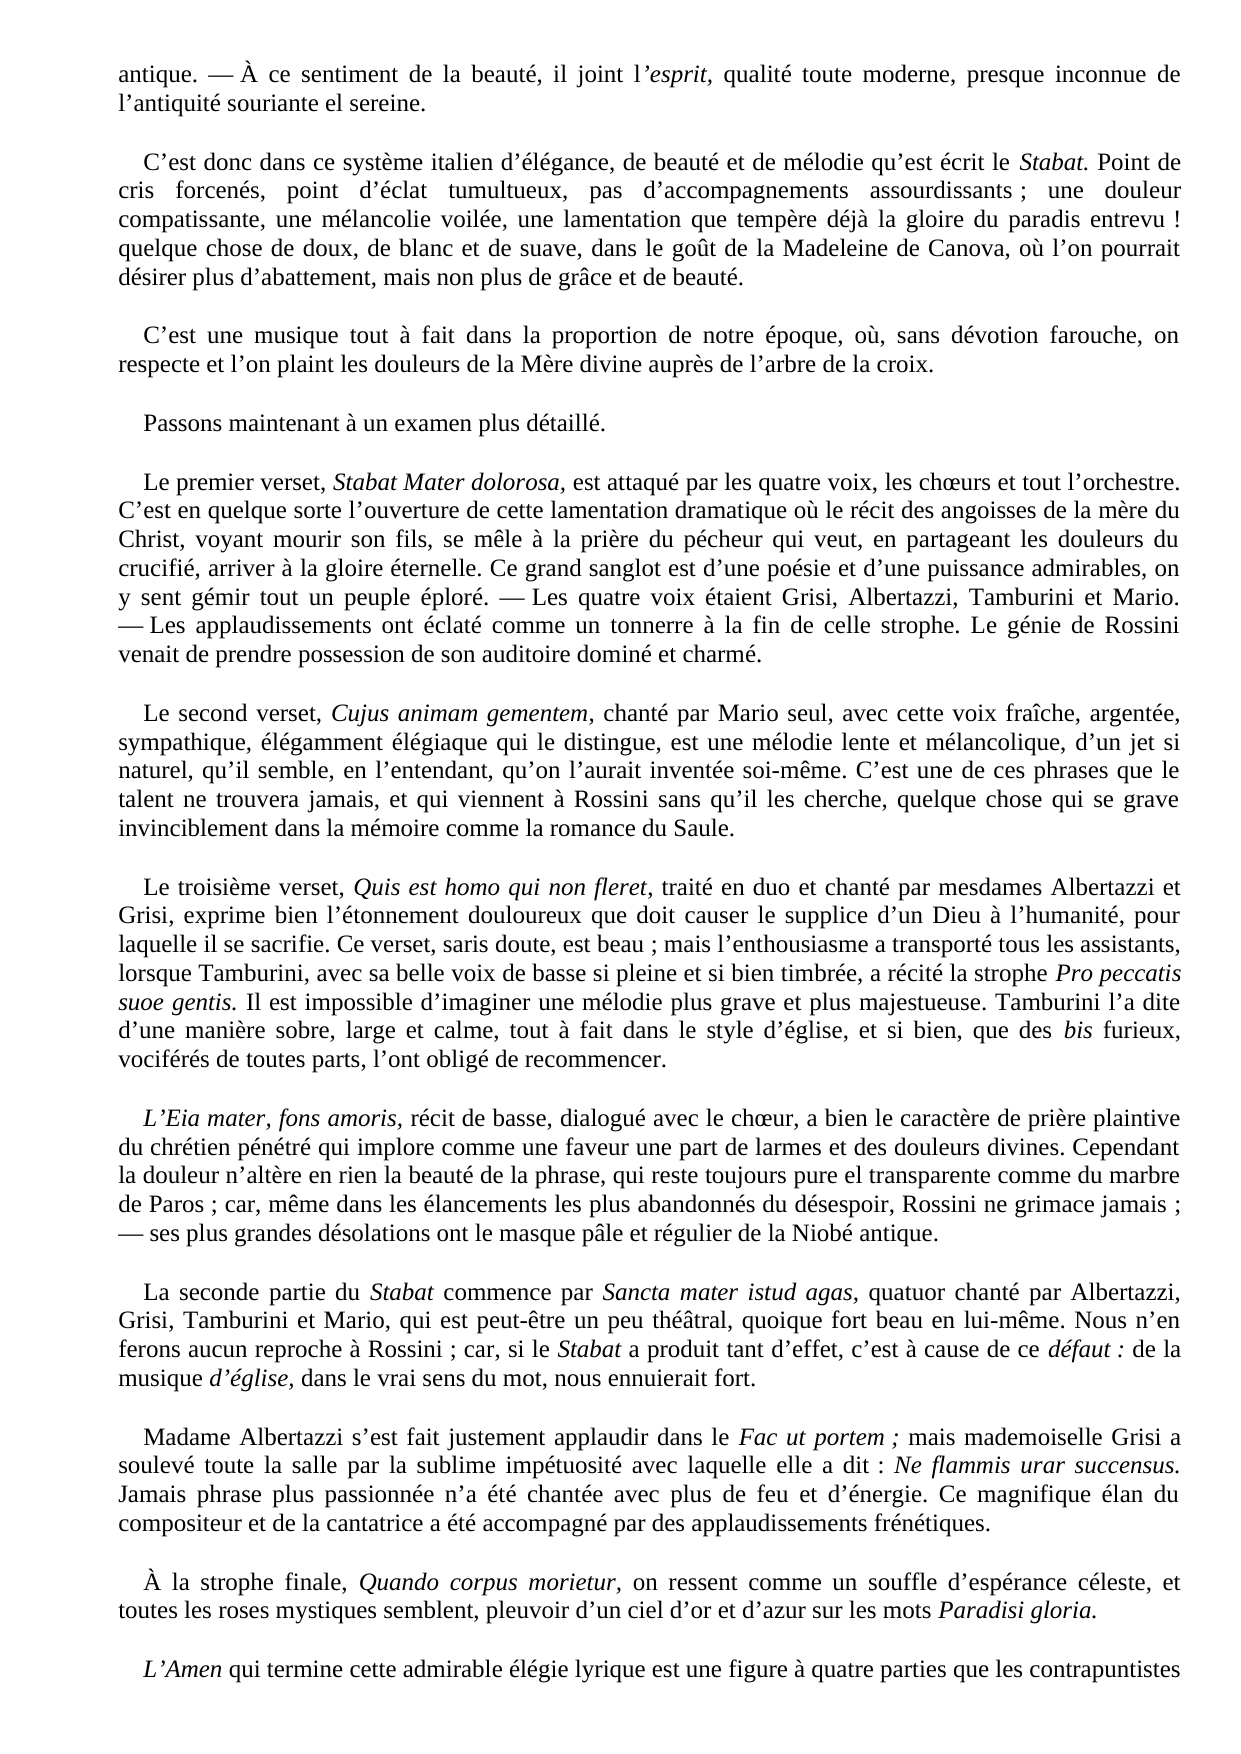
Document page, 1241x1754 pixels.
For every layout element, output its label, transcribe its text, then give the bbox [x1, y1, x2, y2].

text L’Eia mater, fons amoris, récit de basse, dialogué avec le chœur, a bien le caractère de prière plaintive du chrétien pénétré qui implore comme une faveur une part de larmes et des douleurs divines. Cependant la douleur n’altère en rien la beauté de la phrase, qui reste toujours pure el transparente comme du marbre de Paros ; car, même dans les élancements les plus abandonnés du désespoir, Rossini ne grimace jamais ; — ses plus grandes désolations ont le masque pâle et régulier de la Niobé antique. [118, 1103, 1181, 1247]
text Le second verset, Cujus animam gementem, chanté par Mario seul, avec cette voix fraîche, argentée, sympathique, élégamment élégiaque qui le distingue, est une mélodie lente et mélancolique, d’un jet si naturel, qu’il semble, en l’entendant, qu’on l’aurait inventée soi-même. C’est une de ces phrases que le talent ne trouvera jamais, et qui viennent à Rossini sans qu’il les cherche, quelque chose qui se grave invinciblement dans la mémoire comme la romance du Saule. [118, 698, 1181, 842]
text À la strophe finale, Quando corpus morietur, on ressent comme un souffle d’espérance céleste, et toutes les roses mystiques semblent, pleuvoir d’un ciel d’or et d’azur sur les mots Paradisi gloria. [118, 1567, 1181, 1624]
text Madame Albertazzi s’est fait justement applaudir dans le Fac ut portem ; mais mademoiselle Grisi a soulevé toute la salle par la sublime impétuosité avec laquelle elle a dit : Ne flammis urar succensus. Jamais phrase plus passionnée n’a été chantée avec plus de feu et d’énergie. Ce magnifique élan du compositeur et de la cantatrice a été accompagné par des applaudissements frénétiques. [118, 1422, 1181, 1537]
text C’est une musique tout à fait dans la proportion de notre époque, où, sans dévotion farouche, on respecte et l’on plaint les douleurs de la Mère divine auprès de l’arbre de la croix. [118, 320, 1181, 378]
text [118, 1654, 1181, 1683]
text C’est donc dans ce système italien d’élégance, de beauté et de mélodie qu’est écrit le Stabat. Point de cris forcenés, point d’éclat tumultueux, pas d’accompagnements assourdissants ; une douleur compatissante, une mélancolie voilée, une lamentation que tempère déjà la gloire du paradis entrevu ! quelque chose de doux, de blanc et de suave, dans le goût de la Madeleine de Canova, où l’on pourrait désirer plus d’abattement, mais non plus de grâce et de beauté. [118, 147, 1181, 290]
text Le premier verset, Stabat Mater dolorosa, est attaqué par les quatre voix, les chœurs et tout l’orchestre. C’est en quelque sorte l’ouverture de cette lamentation dramatique où le récit des angoisses de la mère du Christ, voyant mourir son fils, se mêle à la prière du pécheur qui veut, en partageant les douleurs du crucifié, arriver à la gloire éternelle. Ce grand sanglot est d’une poésie et d’une puissance admirables, on y sent gémir tout un peuple éploré. — Les quatre voix étaient Grisi, Albertazzi, Tamburini et Mario. — Les applaudissements ont éclaté comme un tonnerre à la fin de celle strophe. Le génie de Rossini venait de prendre possession de son auditoire dominé et charmé. [118, 467, 1181, 668]
text Passons maintenant à un examen plus détaillé. [118, 408, 1181, 437]
text Le troisième verset, Quis est homo qui non fleret, traité en duo et chanté par mesdames Albertazzi et Grisi, exprime bien l’étonnement douloureux que doit causer le supplice d’un Dieu à l’humanité, pour laquelle il se sacrifie. Ce verset, saris doute, est beau ; mais l’enthousiasme a transporté tous les assistants, lorsque Tamburini, avec sa belle voix de basse si pleine et si bien timbrée, a récité la strophe Pro peccatis suoe gentis. Il est impossible d’imaginer une mélodie plus grave et plus majestueuse. Tamburini l’a dite d’une manière sobre, large et calme, tout à fait dans le style d’église, et si bien, que des bis furieux, vociférés de toutes parts, l’ont obligé de recommencer. [118, 872, 1181, 1073]
text La seconde partie du Stabat commence par Sancta mater istud agas, quatuor chanté par Albertazzi, Grisi, Tamburini et Mario, qui est peut-être un peu théâtral, quoique fort beau en lui-même. Nous n’en ferons aucun reproche à Rossini ; car, si le Stabat a produit tant d’effet, c’est à cause de ce défaut : de la musique d’église, dans le vrai sens du mot, nous ennuierait fort. [118, 1277, 1181, 1392]
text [118, 59, 1181, 117]
